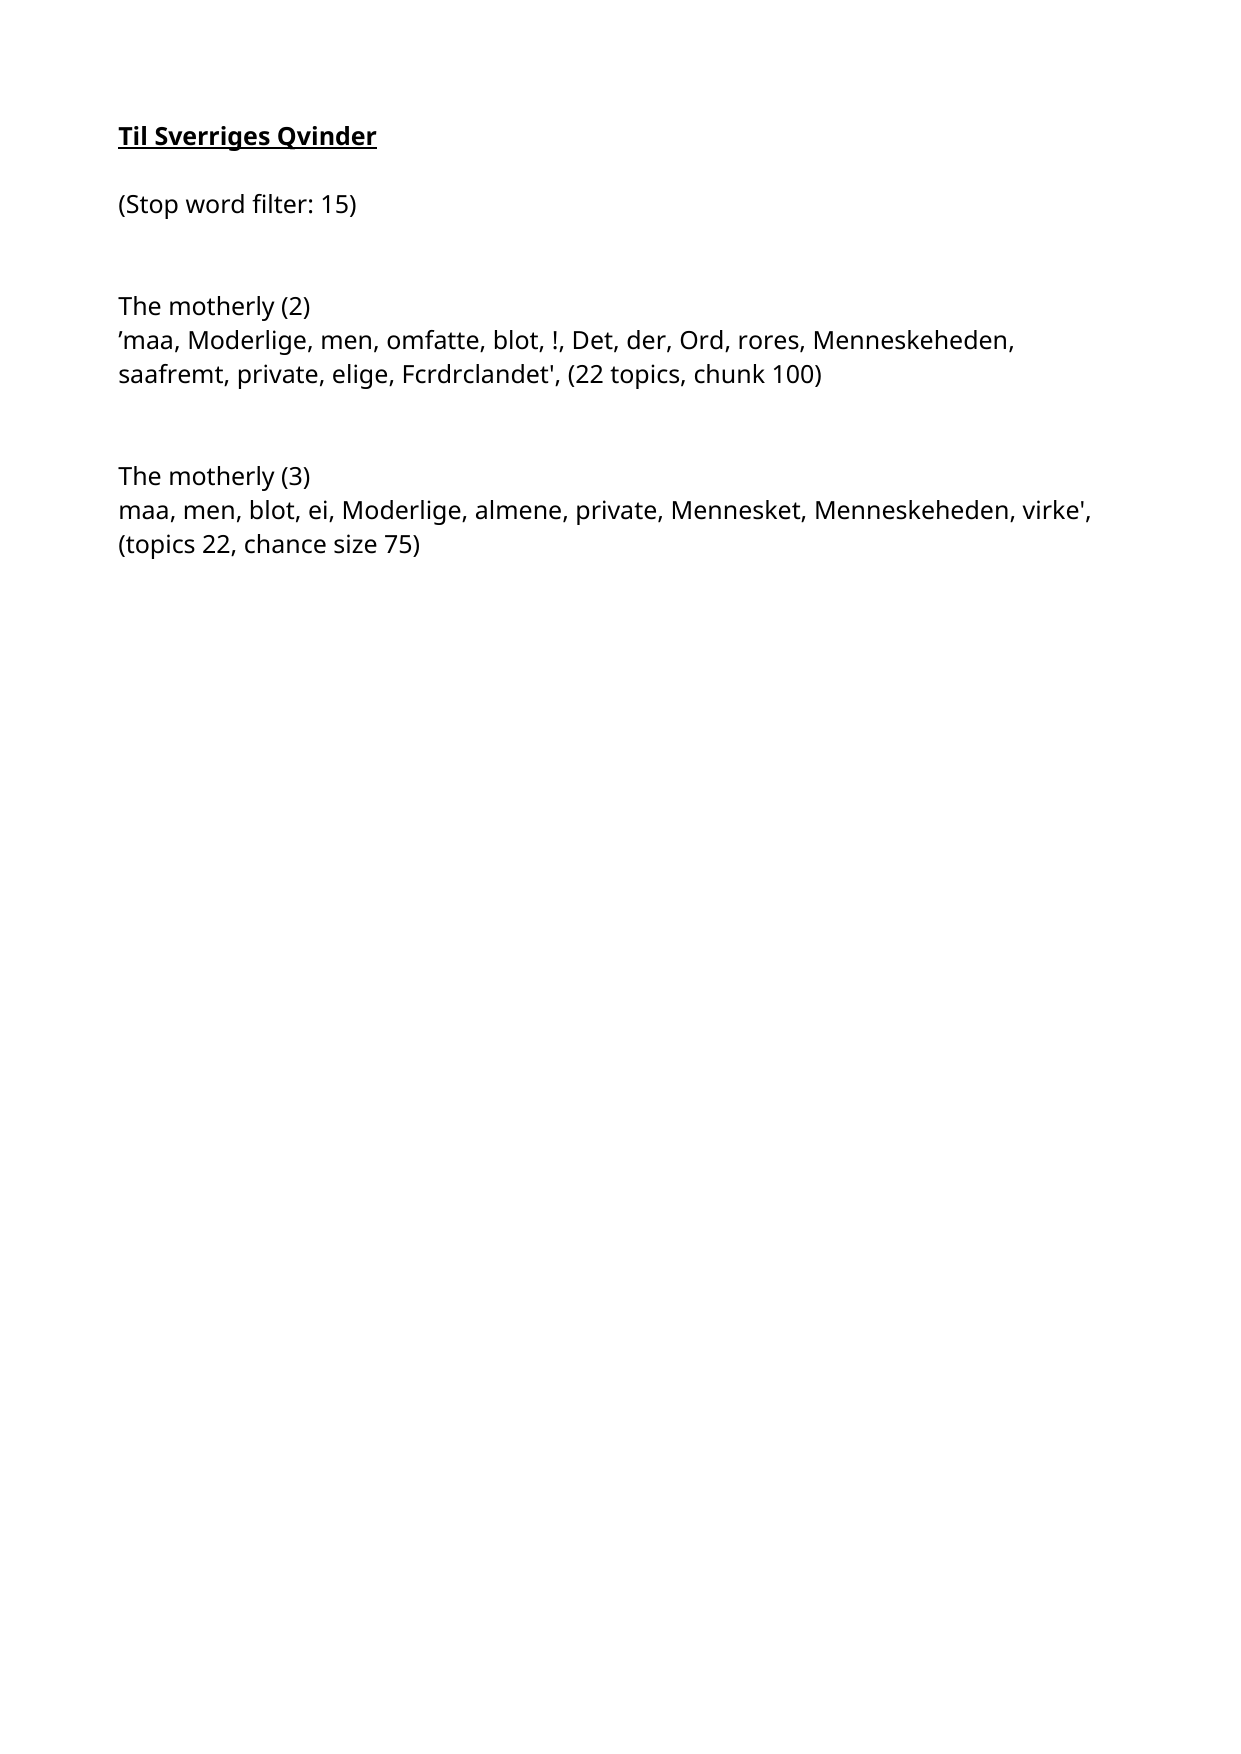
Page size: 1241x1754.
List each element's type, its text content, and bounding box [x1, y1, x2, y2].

text Til Sverriges Qvinder [118, 118, 1122, 152]
text The motherly (2) [118, 288, 1122, 322]
text ’maa, Moderlige, men, omfatte, blot, !, Det, der, Ord, rores, Menneskeheden, saafremt, private, elige, Fcrdrclandet', (22 topics, chunk 100) [118, 322, 1122, 391]
text (Stop word filter: 15) [118, 186, 1122, 220]
text The motherly (3) [118, 459, 1122, 493]
text maa, men, blot, ei, Moderlige, almene, private, Mennesket, Menneskeheden, virke', (topics 22, chance size 75) [118, 493, 1122, 561]
